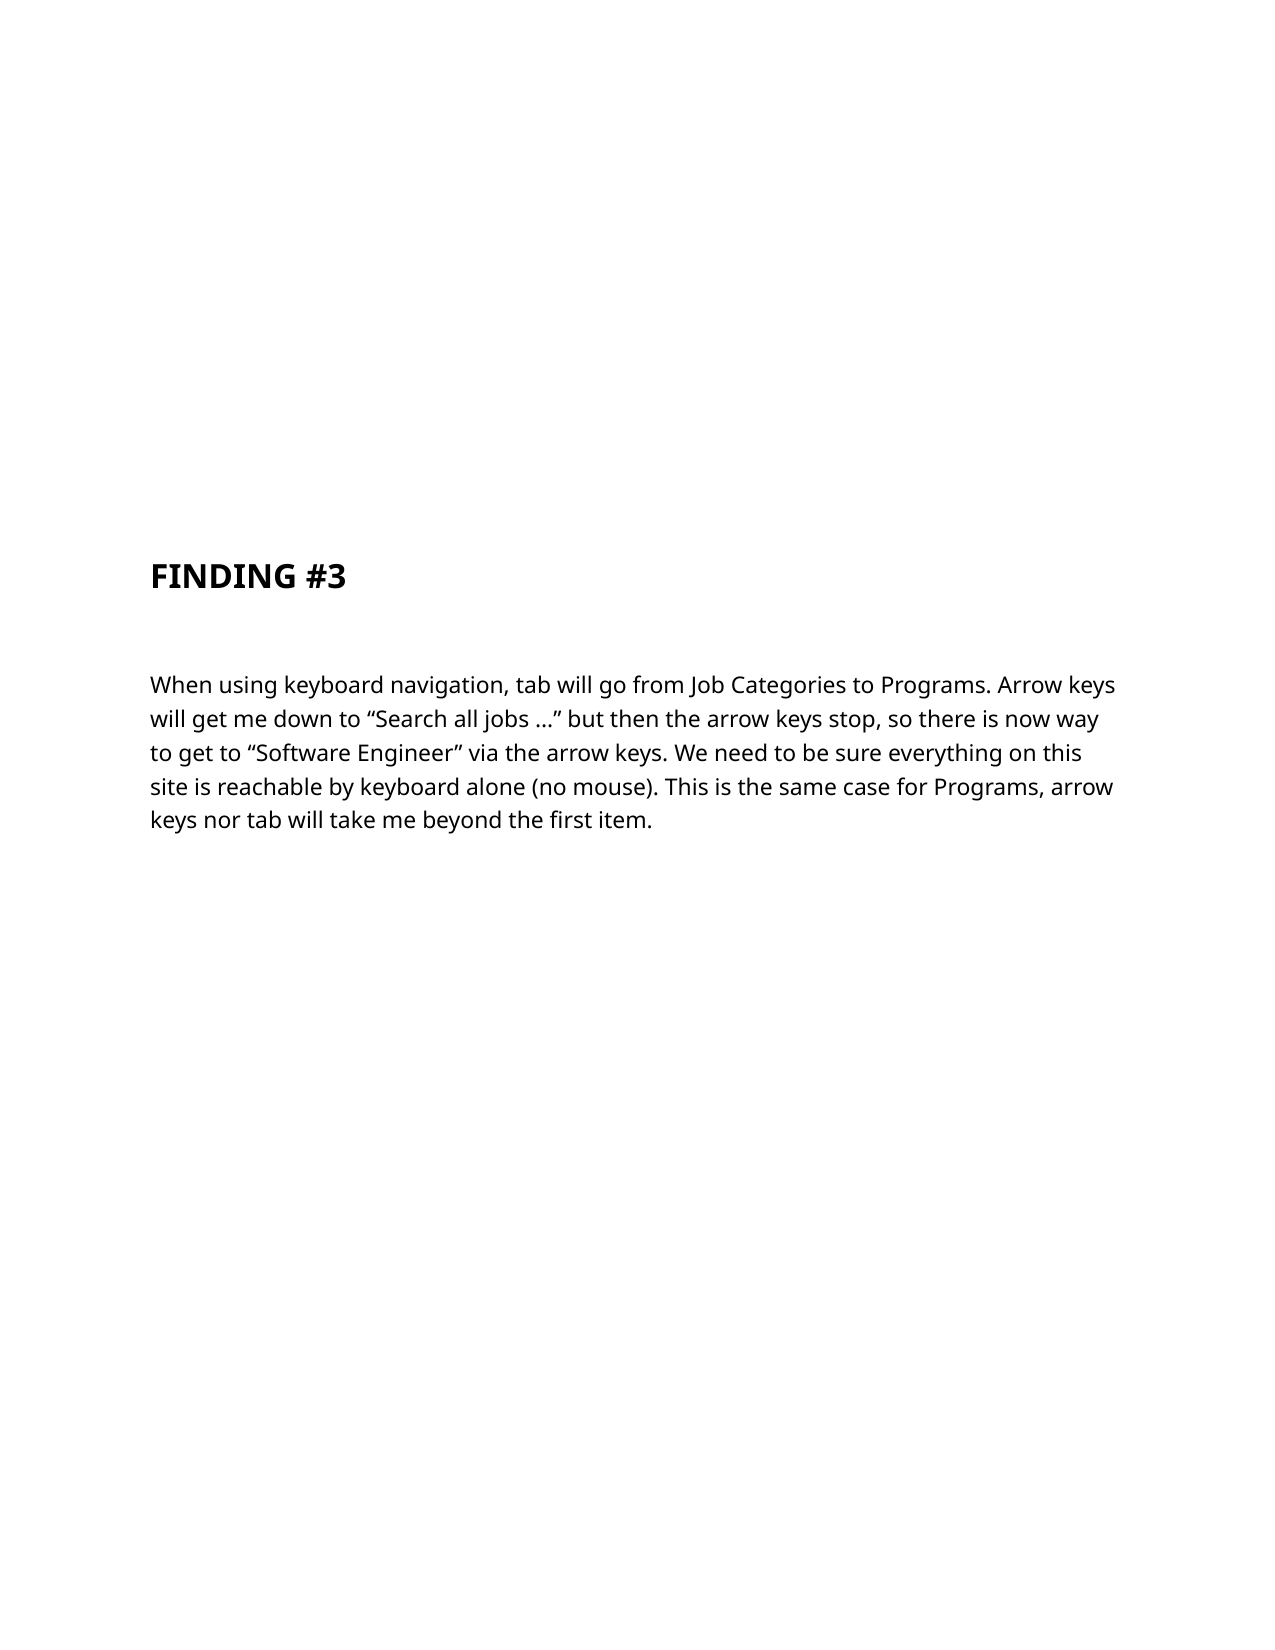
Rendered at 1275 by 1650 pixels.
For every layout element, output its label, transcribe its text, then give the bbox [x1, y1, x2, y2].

text FINDING #3 [150, 553, 1125, 599]
text When using keyboard navigation, tab will go from Job Categories to Programs. Arrow keys will get me down to “Search all jobs …” but then the arrow keys stop, so there is now way to get to “Software Engineer” via the arrow keys. We need to be sure everything on this site is reachable by keyboard alone (no mouse). This is the same case for Programs, arrow keys nor tab will take me beyond the first item. [150, 669, 1125, 836]
